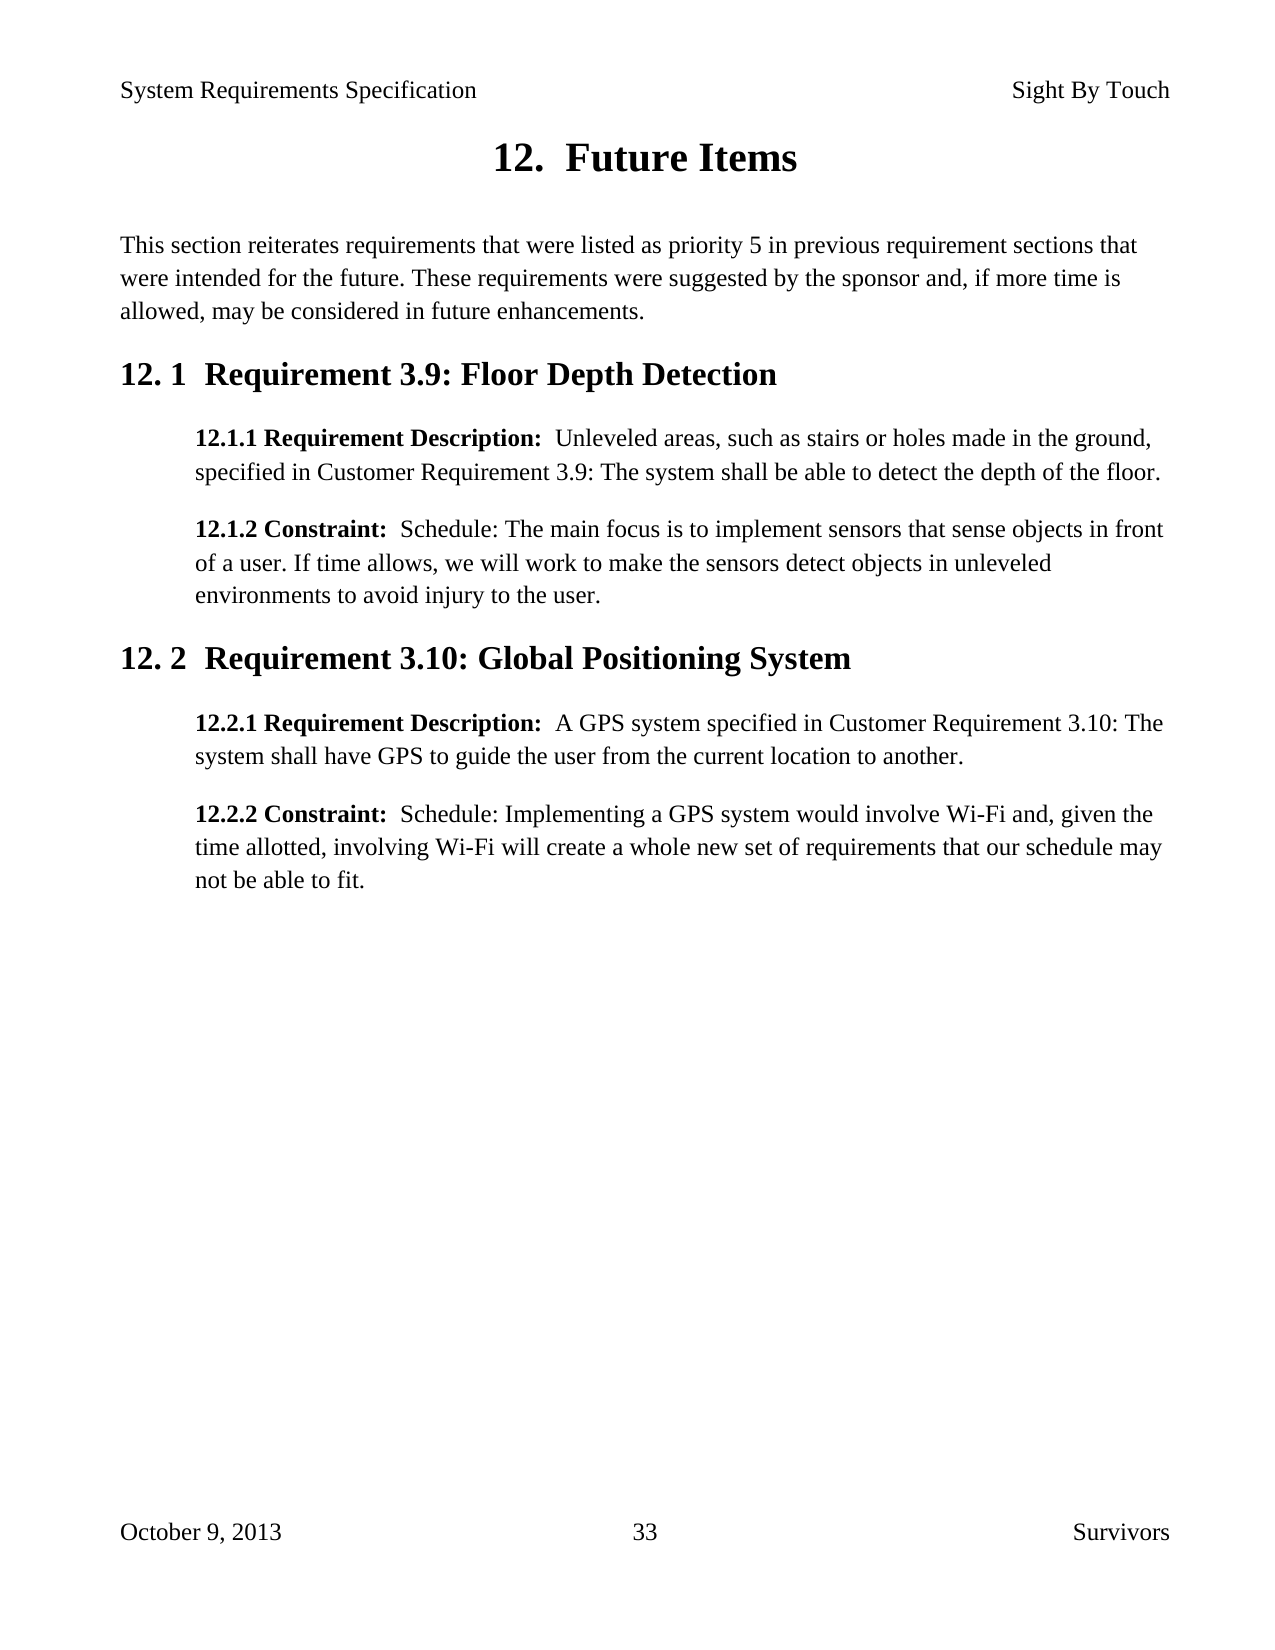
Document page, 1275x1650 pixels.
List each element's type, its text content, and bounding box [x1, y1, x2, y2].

subtitle 12. 1 Requirement 3.9: Floor Depth Detection [120, 354, 1170, 393]
subtitle 12.2.2 Constraint: Schedule: Implementing a GPS system would involve Wi-Fi and, given the time allotted, involving Wi-Fi will create a whole new set of requirements that our schedule may not be able to fit. [195, 799, 1170, 893]
subtitle 12.2.1 Requirement Description: A GPS system specified in Customer Requirement 3.10: The system shall have GPS to guide the user from the current location to another. [195, 708, 1170, 769]
subtitle 12.1.1 Requirement Description: Unleveled areas, such as stairs or holes made in the ground, specified in Customer Requirement 3.9: The system shall be able to detect the depth of the floor. [195, 423, 1170, 485]
subtitle 12. 2 Requirement 3.10: Global Positioning System [120, 639, 1170, 677]
subtitle 12.1.2 Constraint: Schedule: The main focus is to implement sensors that sense objects in front of a user. If time allows, we will work to make the sensors detect objects in unleveled environments to avoid injury to the user. [195, 514, 1170, 609]
text This section reiterates requirements that were listed as priority 5 in previous requirement sections that were intended for the future. These requirements were suggested by the sponsor and, if more time is allowed, may be considered in future enhancements. [120, 230, 1170, 325]
subtitle 12. Future Items [120, 132, 1170, 180]
